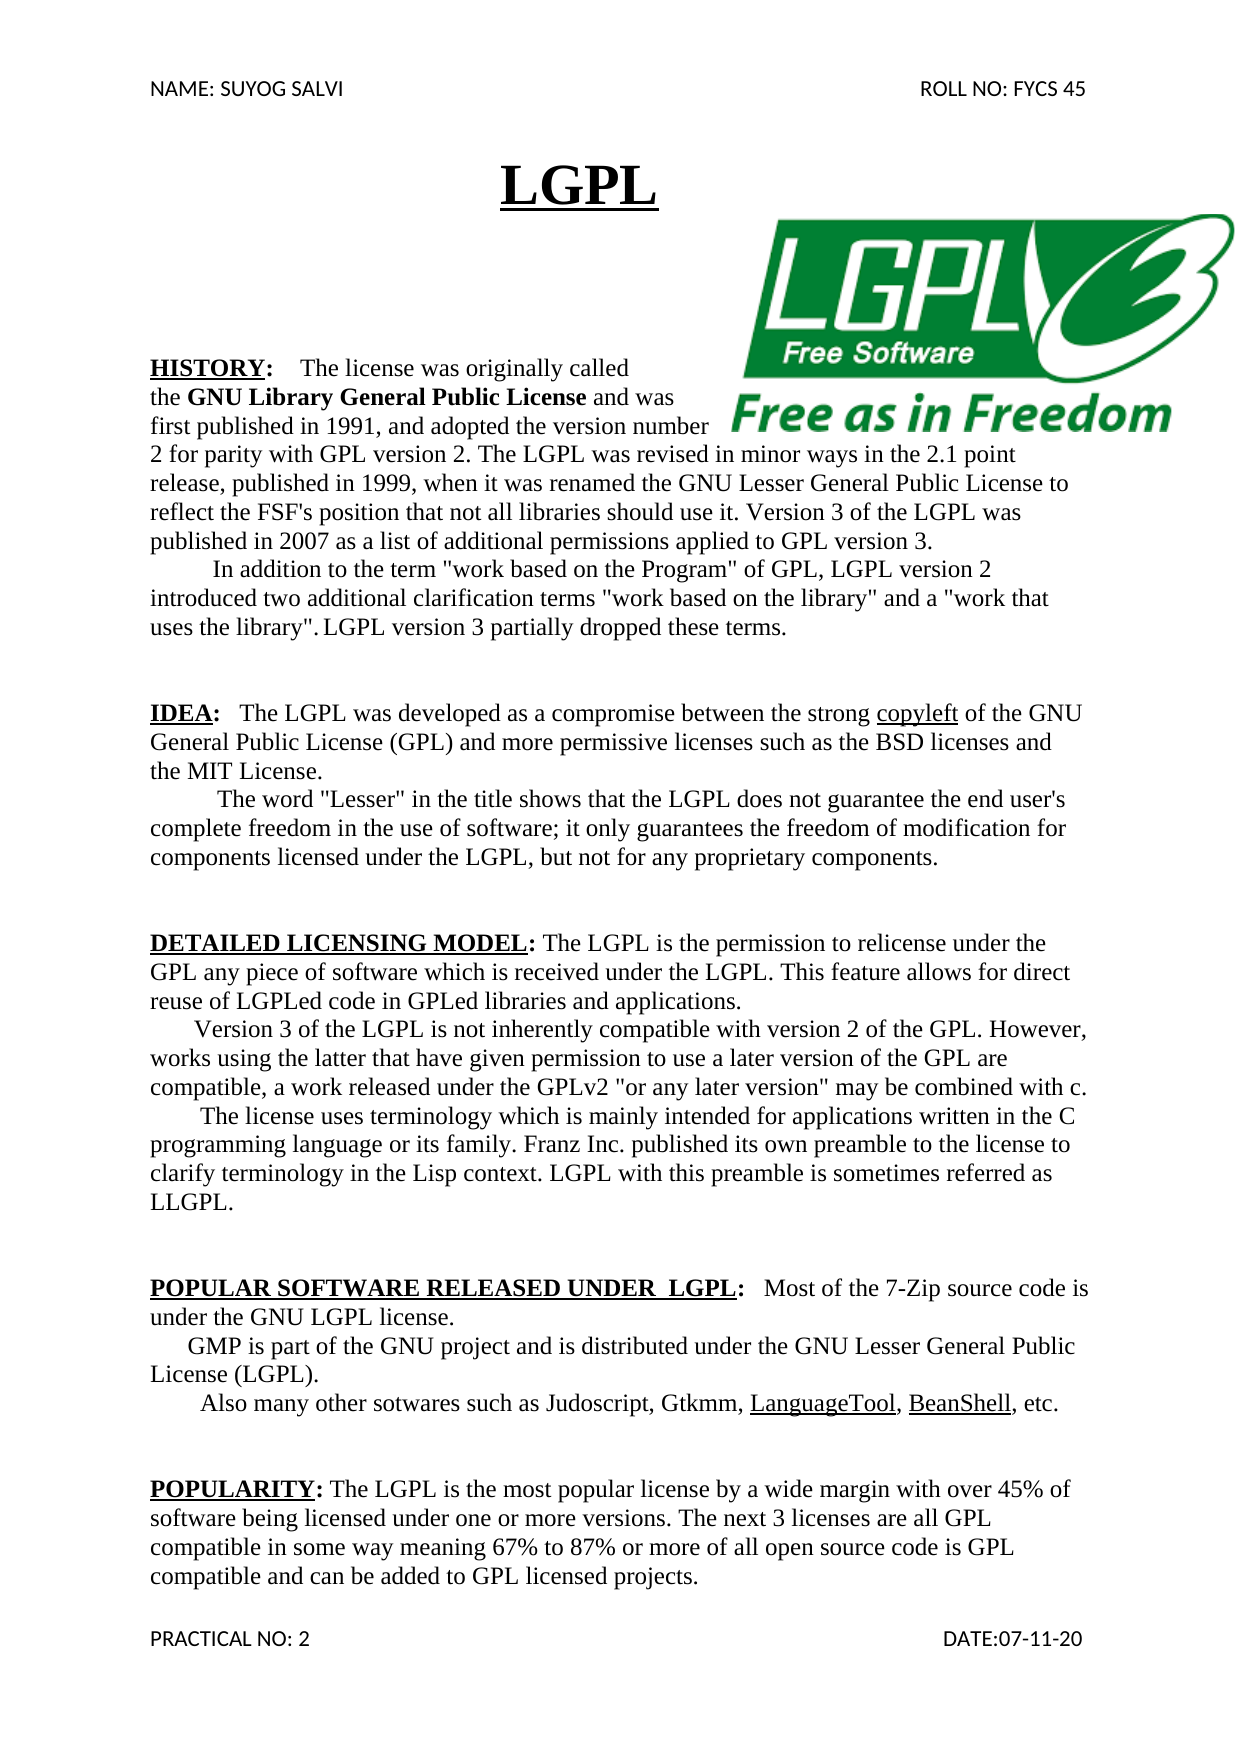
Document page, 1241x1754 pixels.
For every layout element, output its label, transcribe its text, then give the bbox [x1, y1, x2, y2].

text DETAILED LICENSING MODEL: The LGPL is the permission to relicense under the GPL any piece of software which is received under the LGPL. This feature allows for direct reuse of LGPLed code in GPLed libraries and applications. [150, 928, 1090, 1014]
text LGPL [150, 150, 1090, 217]
text The license uses terminology which is mainly intended for applications written in the C programming language or its family. Franz Inc. published its own preamble to the license to clarify terminology in the Lisp context. LGPL with this preamble is sometimes referred as LLGPL. [150, 1101, 1090, 1216]
picture [731, 214, 1235, 432]
text HISTORY: The license was originally called the GNU Library General Public License and was first published in 1991, and adopted the version number 2 for parity with GPL version 2. The LGPL was revised in minor ways in the 2.1 point release, published in 1999, when it was renamed the GNU Lesser General Public License to reflect the FSF's position that not all libraries should use it. Version 3 of the LGPL was published in 2007 as a list of additional permissions applied to GPL version 3. [150, 353, 1090, 554]
text POPULAR SOFTWARE RELEASED UNDER LGPL: Most of the 7-Zip source code is under the GNU LGPL license. [150, 1273, 1090, 1331]
text The word "Lesser" in the title shows that the LGPL does not guarantee the end user's complete freedom in the use of software; it only guarantees the freedom of modification for components licensed under the LGPL, but not for any proprietary components. [150, 784, 1090, 871]
text IDEA: The LGPL was developed as a compromise between the strong copyleft of the GNU General Public License (GPL) and more permissive licenses such as the BSD licenses and the MIT License. [323, 698, 1090, 784]
text Also many other sotwares such as Judoscript, Gtkmm, LanguageTool, BeanShell, etc. [539, 1388, 1090, 1417]
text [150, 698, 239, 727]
text In addition to the term "work based on the Program" of GPL, LGPL version 2 introduced two additional clarification terms "work based on the library" and a "work that uses the library". LGPL version 3 partially dropped these terms. [150, 554, 1090, 641]
text POPULARITY: The LGPL is the most popular license by a wide margin with over 45% of software being licensed under one or more versions. The next 3 licenses are all GPL compatible in some way meaning 67% to 87% or more of all open source code is GPL compatible and can be added to GPL licensed projects. [150, 1474, 1090, 1589]
text GMP is part of the GNU project and is distributed under the GNU Lesser General Public License (LGPL). [150, 1331, 1090, 1388]
text Version 3 of the LGPL is not inherently compatible with version 2 of the GPL. However, works using the latter that have given permission to use a later version of the GPL are compatible, a work released under the GPLv2 "or any later version" may be combined with c. [150, 1014, 1090, 1101]
